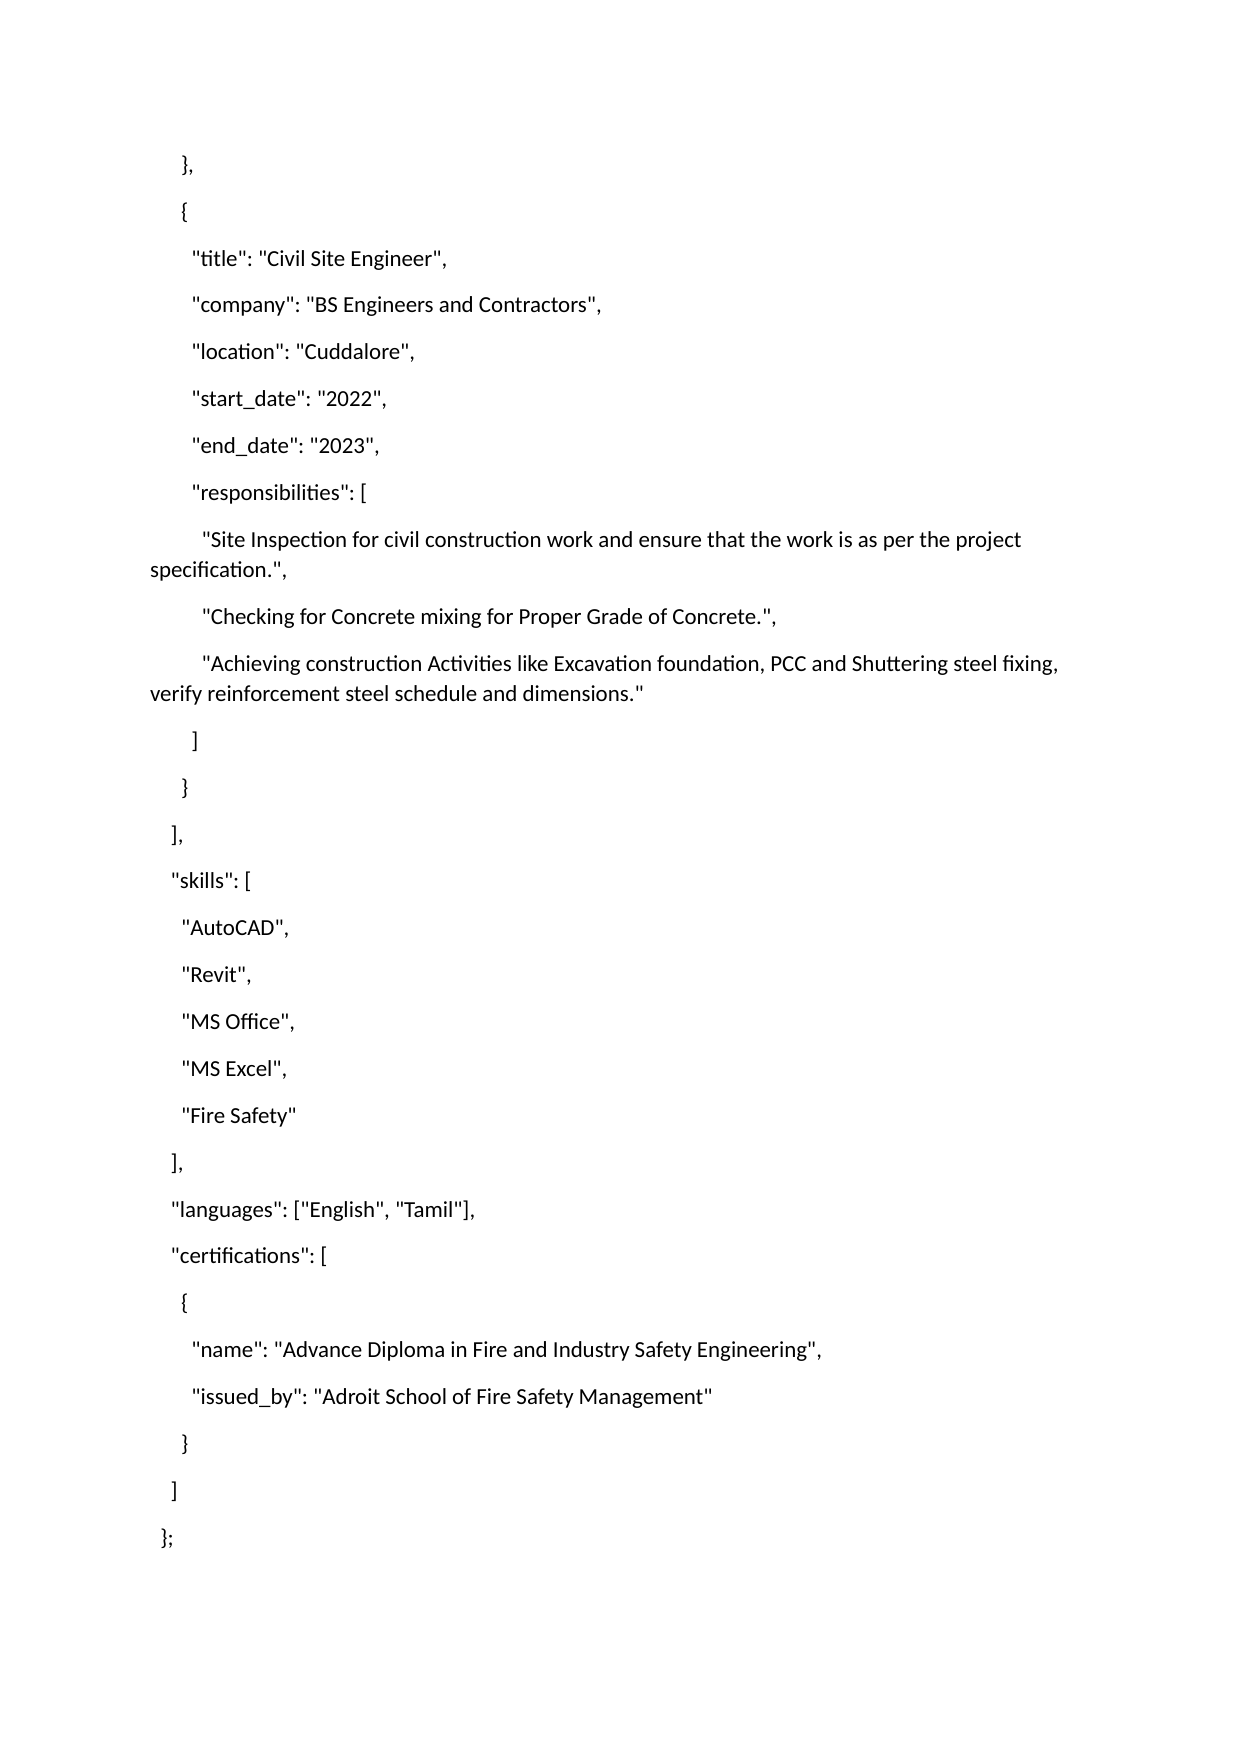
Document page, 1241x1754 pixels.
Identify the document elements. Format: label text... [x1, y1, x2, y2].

text { [150, 1288, 1090, 1317]
text "title": "Civil Site Engineer", [150, 244, 1090, 272]
text } [150, 773, 1090, 801]
text ], [150, 1148, 1090, 1176]
text { [150, 197, 1090, 225]
text "languages": ["English", "Tamil"], [150, 1195, 1090, 1223]
text ] [150, 726, 1090, 754]
text } [150, 1429, 1090, 1457]
text "Achieving construction Activities like Excavation foundation, PCC and Shuttering steel fixing, verify reinforcement steel schedule and dimensions." [150, 649, 1090, 707]
text }; [150, 1523, 1090, 1551]
text "Revit", [150, 960, 1090, 988]
text "AutoCAD", [150, 913, 1090, 942]
text "start_date": "2022", [150, 384, 1090, 412]
text "company": "BS Engineers and Contractors", [150, 291, 1090, 319]
text "certifications": [ [150, 1242, 1090, 1270]
text "MS Excel", [150, 1054, 1090, 1082]
text "Site Inspection for civil construction work and ensure that the work is as per the project specification.", [150, 525, 1090, 583]
text "MS Office", [150, 1007, 1090, 1035]
text "Fire Safety" [150, 1101, 1090, 1129]
text "location": "Cuddalore", [150, 337, 1090, 366]
text "Checking for Concrete mixing for Proper Grade of Concrete.", [150, 602, 1090, 630]
text ], [150, 820, 1090, 848]
text "responsibilities": [ [150, 478, 1090, 506]
text "end_date": "2023", [150, 431, 1090, 459]
text "skills": [ [150, 867, 1090, 895]
text }, [150, 150, 1090, 178]
text "issued_by": "Adroit School of Fire Safety Management" [150, 1382, 1090, 1410]
text "name": "Advance Diploma in Fire and Industry Safety Engineering", [150, 1335, 1090, 1363]
text ] [150, 1476, 1090, 1504]
